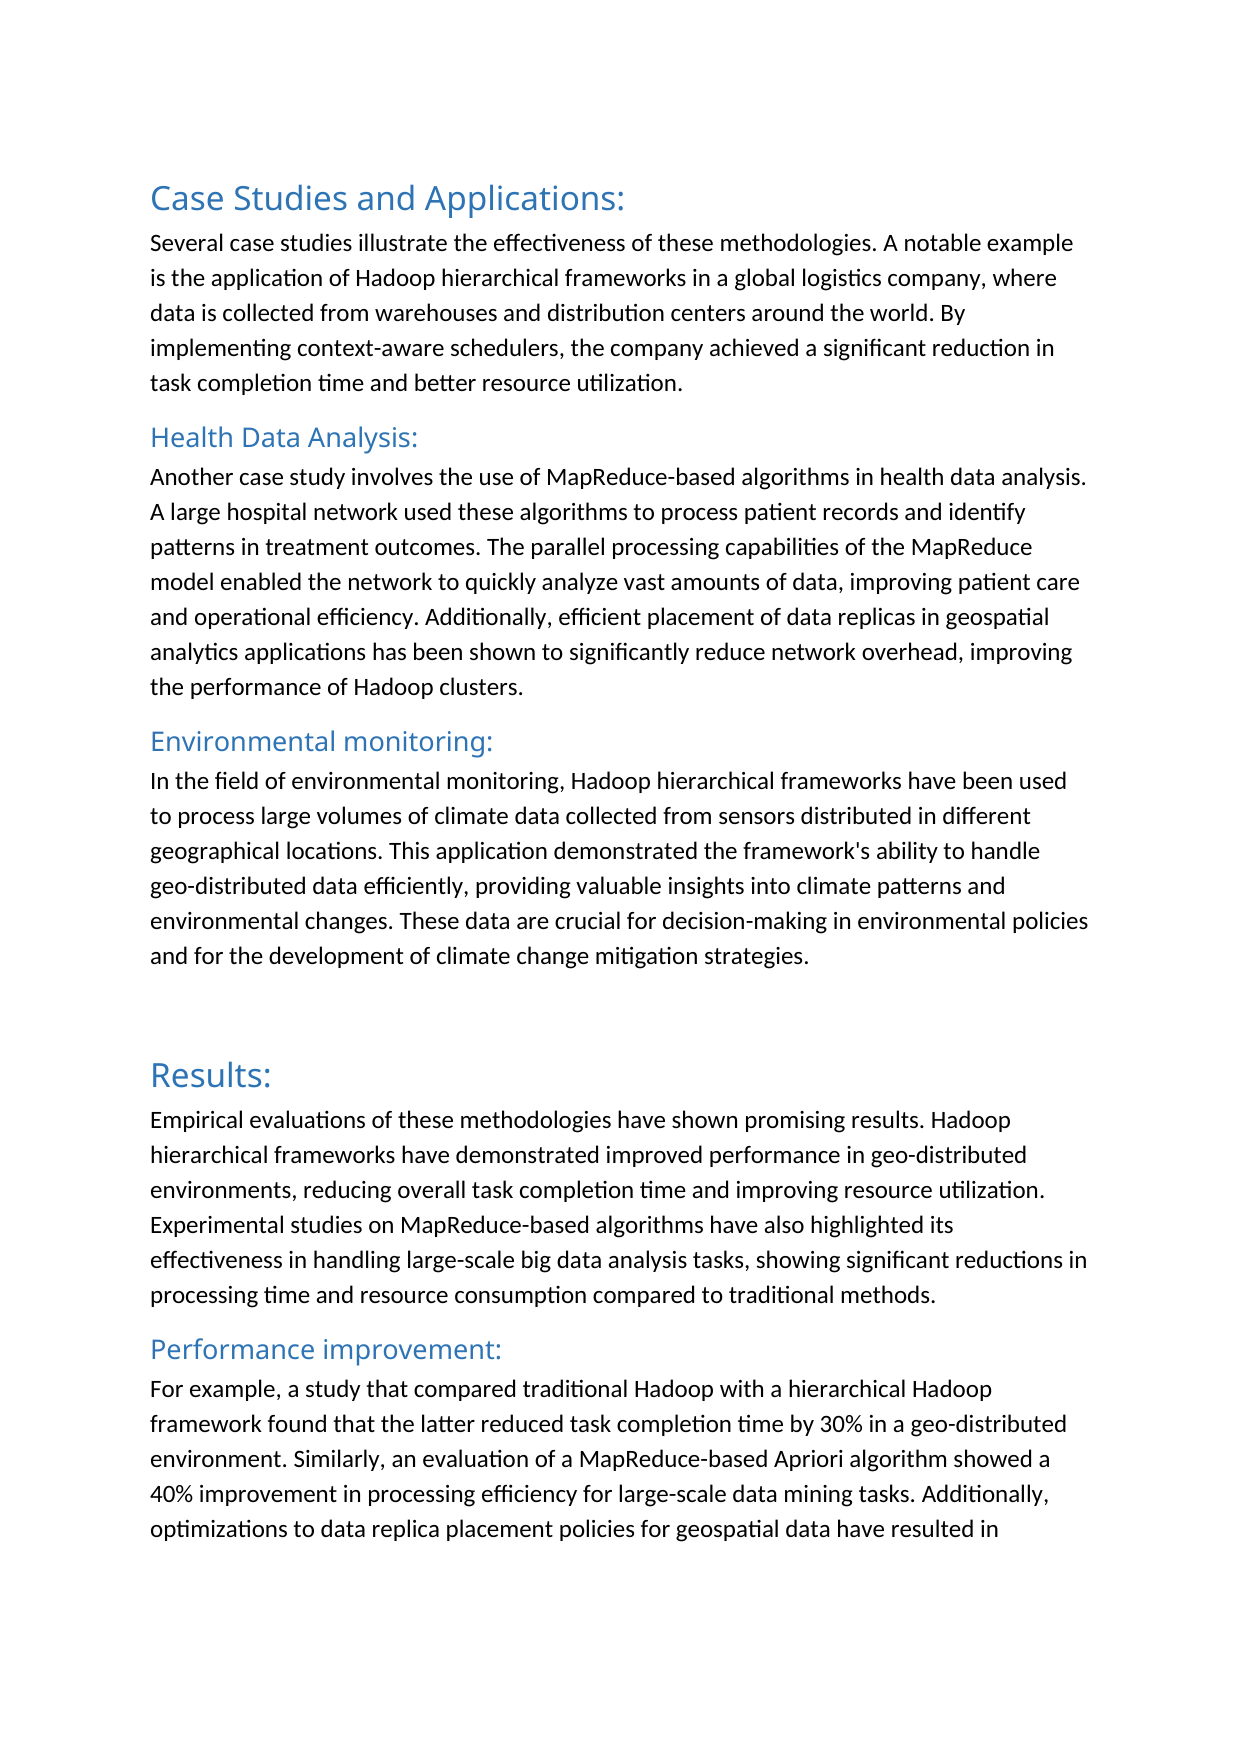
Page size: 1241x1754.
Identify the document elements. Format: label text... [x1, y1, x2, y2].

text In the field of environmental monitoring, Hadoop hierarchical frameworks have been used to process large volumes of climate data collected from sensors distributed in different geographical locations. This application demonstrated the framework's ability to handle geo-distributed data efficiently, providing valuable insights into climate patterns and environmental changes. These data are crucial for decision-making in environmental policies and for the development of climate change mitigation strategies. [150, 765, 1090, 971]
subtitle Environmental monitoring: [150, 723, 1090, 760]
subtitle Health Data Analysis: [150, 419, 1090, 456]
subtitle Case Studies and Applications: [150, 175, 1090, 220]
text Another case study involves the use of MapReduce-based algorithms in health data analysis. A large hospital network used these algorithms to process patient records and identify patterns in treatment outcomes. The parallel processing capabilities of the MapReduce model enabled the network to quickly analyze vast amounts of data, improving patient care and operational efficiency. Additionally, efficient placement of data replicas in geospatial analytics applications has been shown to significantly reduce network overhead, improving the performance of Hadoop clusters. [150, 461, 1090, 702]
text Empirical evaluations of these methodologies have shown promising results. Hadoop hierarchical frameworks have demonstrated improved performance in geo-distributed environments, reducing overall task completion time and improving resource utilization. Experimental studies on MapReduce-based algorithms have also highlighted its effectiveness in handling large-scale big data analysis tasks, showing significant reductions in processing time and resource consumption compared to traditional methods. [150, 1104, 1090, 1310]
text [150, 1373, 1090, 1544]
subtitle Performance improvement: [150, 1331, 1090, 1368]
subtitle Results: [150, 1052, 1090, 1097]
text Several case studies illustrate the effectiveness of these methodologies. A notable example is the application of Hadoop hierarchical frameworks in a global logistics company, where data is collected from warehouses and distribution centers around the world. By implementing context-aware schedulers, the company achieved a significant reduction in task completion time and better resource utilization. [150, 227, 1090, 398]
